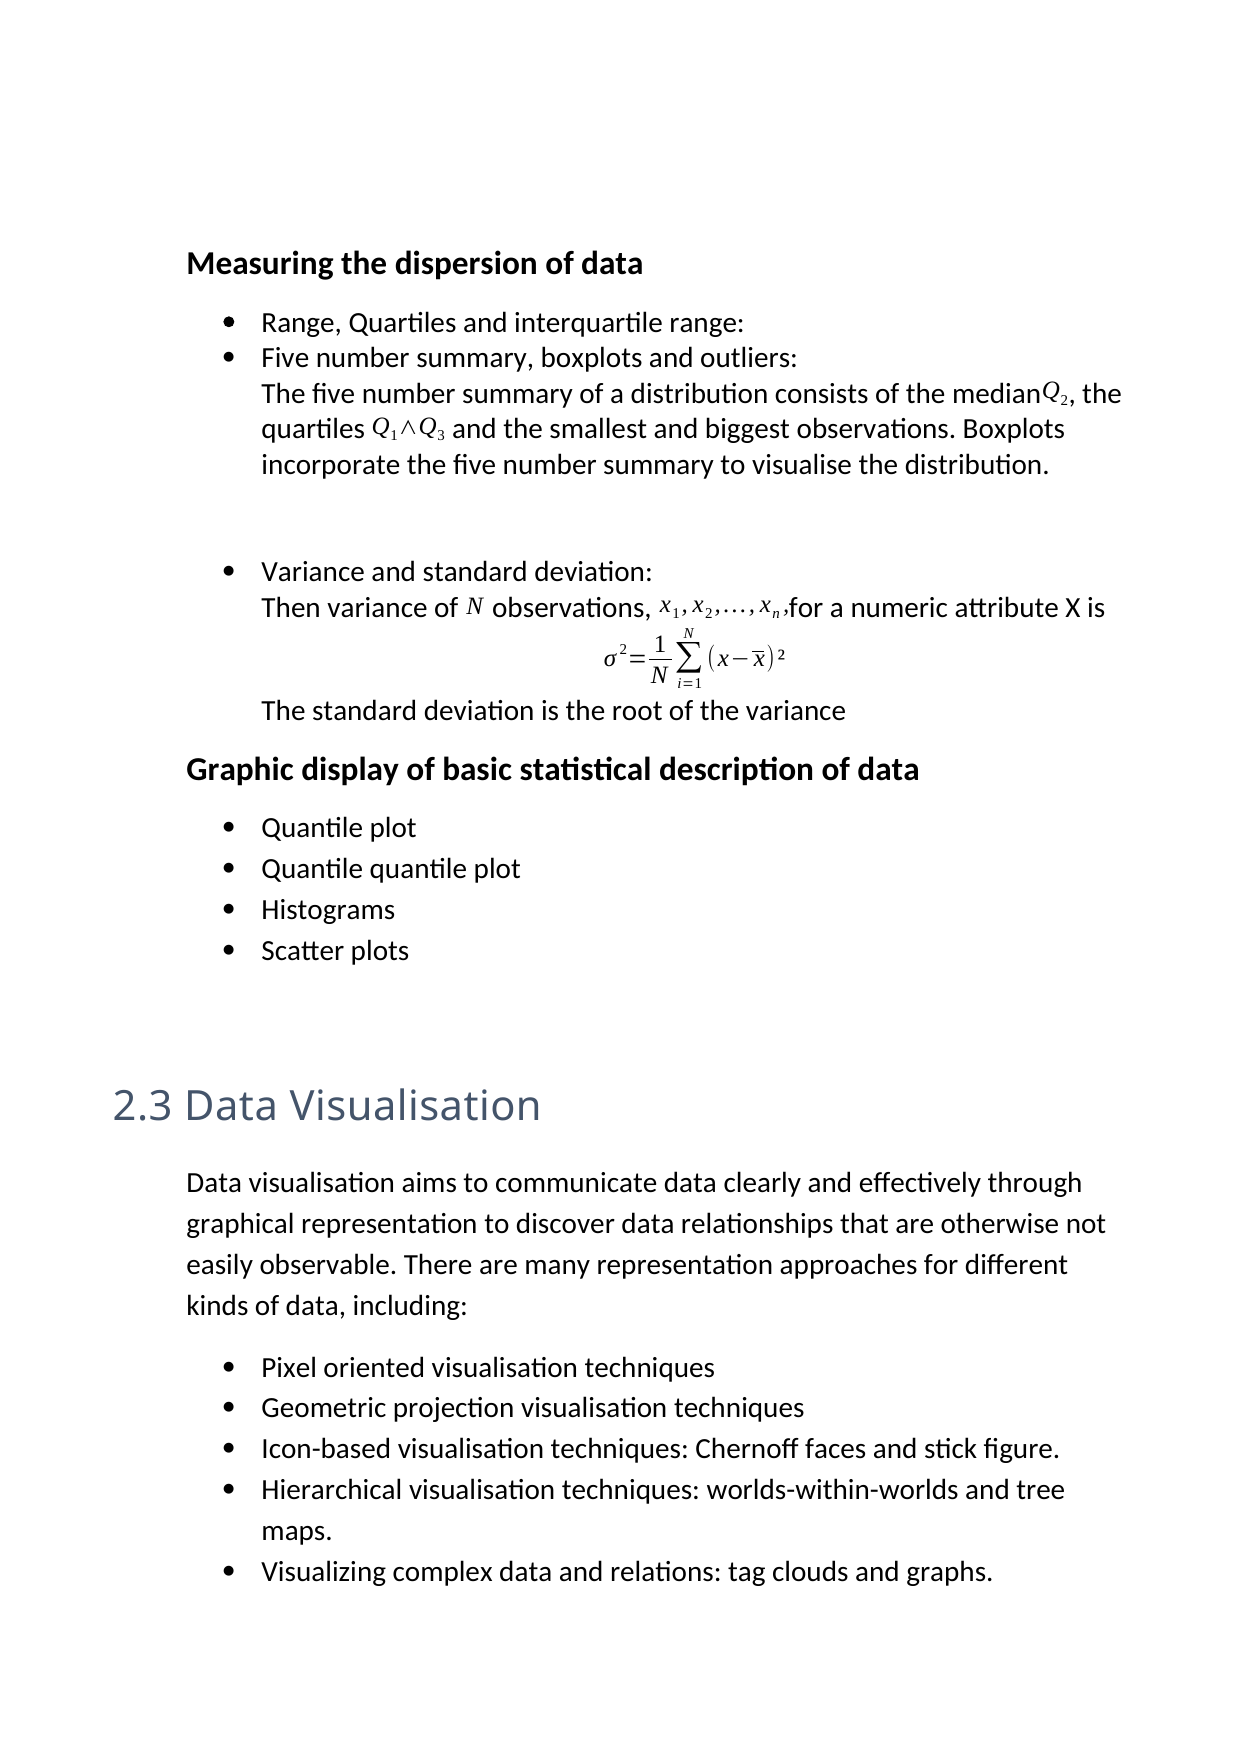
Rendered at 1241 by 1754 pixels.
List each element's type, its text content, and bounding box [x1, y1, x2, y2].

list Hierarchical visualisation techniques: worlds-within-worlds and tree maps. [224, 1471, 1128, 1548]
text Graphic display of basic statistical description of data [112, 748, 1128, 789]
list The five number summary of a distribution consists of the median, the quartiles and the smallest and biggest observations. Boxplots incorporate the five number summary to visualise the distribution. [261, 375, 1128, 482]
list Icon-based visualisation techniques: Chernoff faces and stick figure. [224, 1431, 1128, 1466]
text Data visualisation aims to communicate data clearly and effectively through graphical representation to discover data relationships that are otherwise not easily observable. There are many representation approaches for different kinds of data, including: [186, 1164, 1128, 1322]
list Scatter plots [224, 932, 1128, 968]
list Quantile plot [224, 809, 1128, 845]
list Histograms [224, 891, 1128, 927]
list The standard deviation is the root of the variance [261, 692, 1128, 727]
title 2.3 Data Visualisation [112, 1076, 1128, 1133]
list Pixel oriented visualisation techniques [224, 1349, 1128, 1384]
list Then variance of observations, for a numeric attribute X is [261, 589, 1128, 624]
list Geometric projection visualisation techniques [224, 1389, 1128, 1425]
list Five number summary, boxplots and outliers: [224, 339, 1128, 375]
list Quantile quantile plot [224, 851, 1128, 886]
list Visualizing complex data and relations: tag clouds and graphs. [224, 1553, 1128, 1589]
text Measuring the dispersion of data [186, 242, 1128, 283]
list Range, Quartiles and interquartile range: [224, 304, 1128, 339]
list Variance and standard deviation: [224, 553, 1128, 589]
